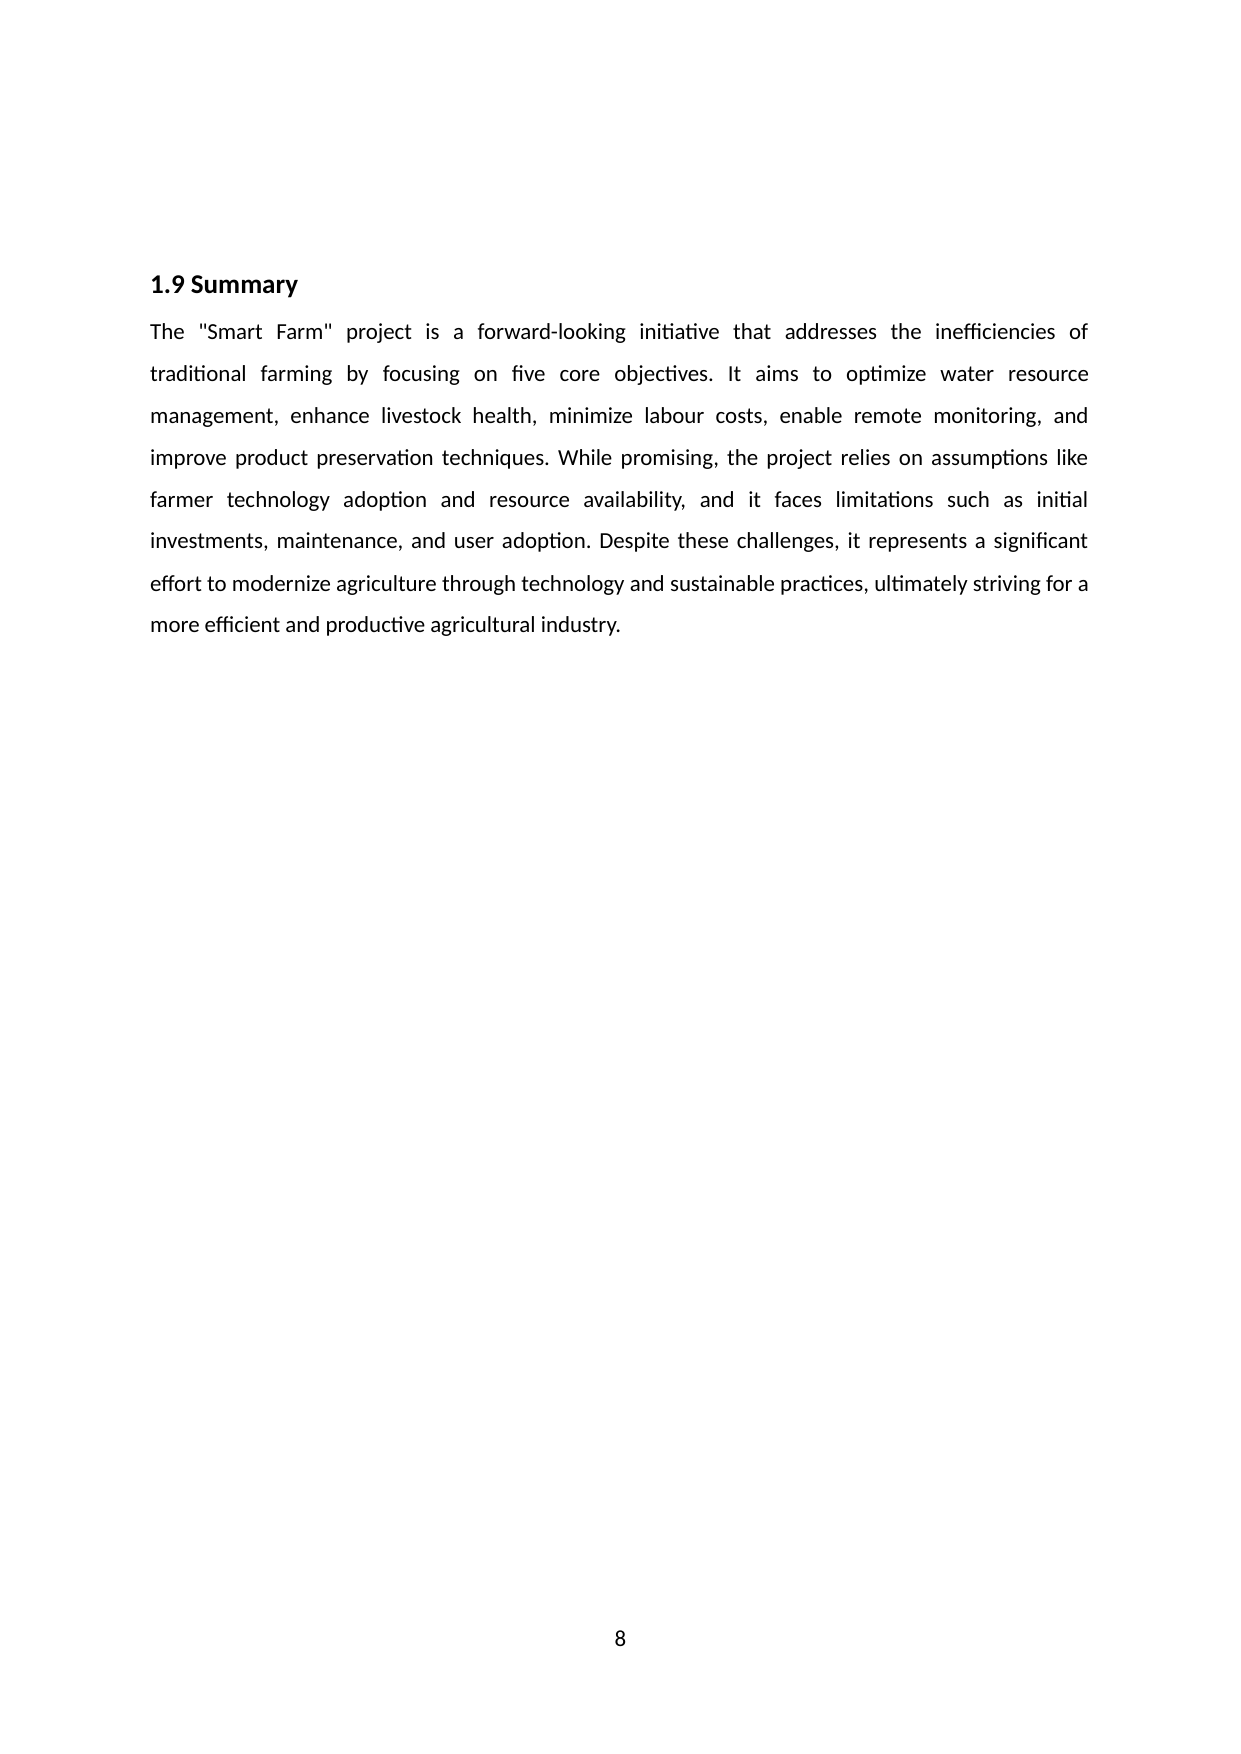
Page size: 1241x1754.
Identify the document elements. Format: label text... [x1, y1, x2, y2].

text The "Smart Farm" project is a forward-looking initiative that addresses the inefficiencies of traditional farming by focusing on five core objectives. It aims to optimize water resource management, enhance livestock health, minimize labour costs, enable remote monitoring, and improve product preservation techniques. While promising, the project relies on assumptions like farmer technology adoption and resource availability, and it faces limitations such as initial investments, maintenance, and user adoption. Despite these challenges, it represents a significant effort to modernize agriculture through technology and sustainable practices, ultimately striving for a more efficient and productive agricultural industry. [150, 317, 1090, 639]
subtitle 1.9 Summary [150, 267, 1090, 300]
